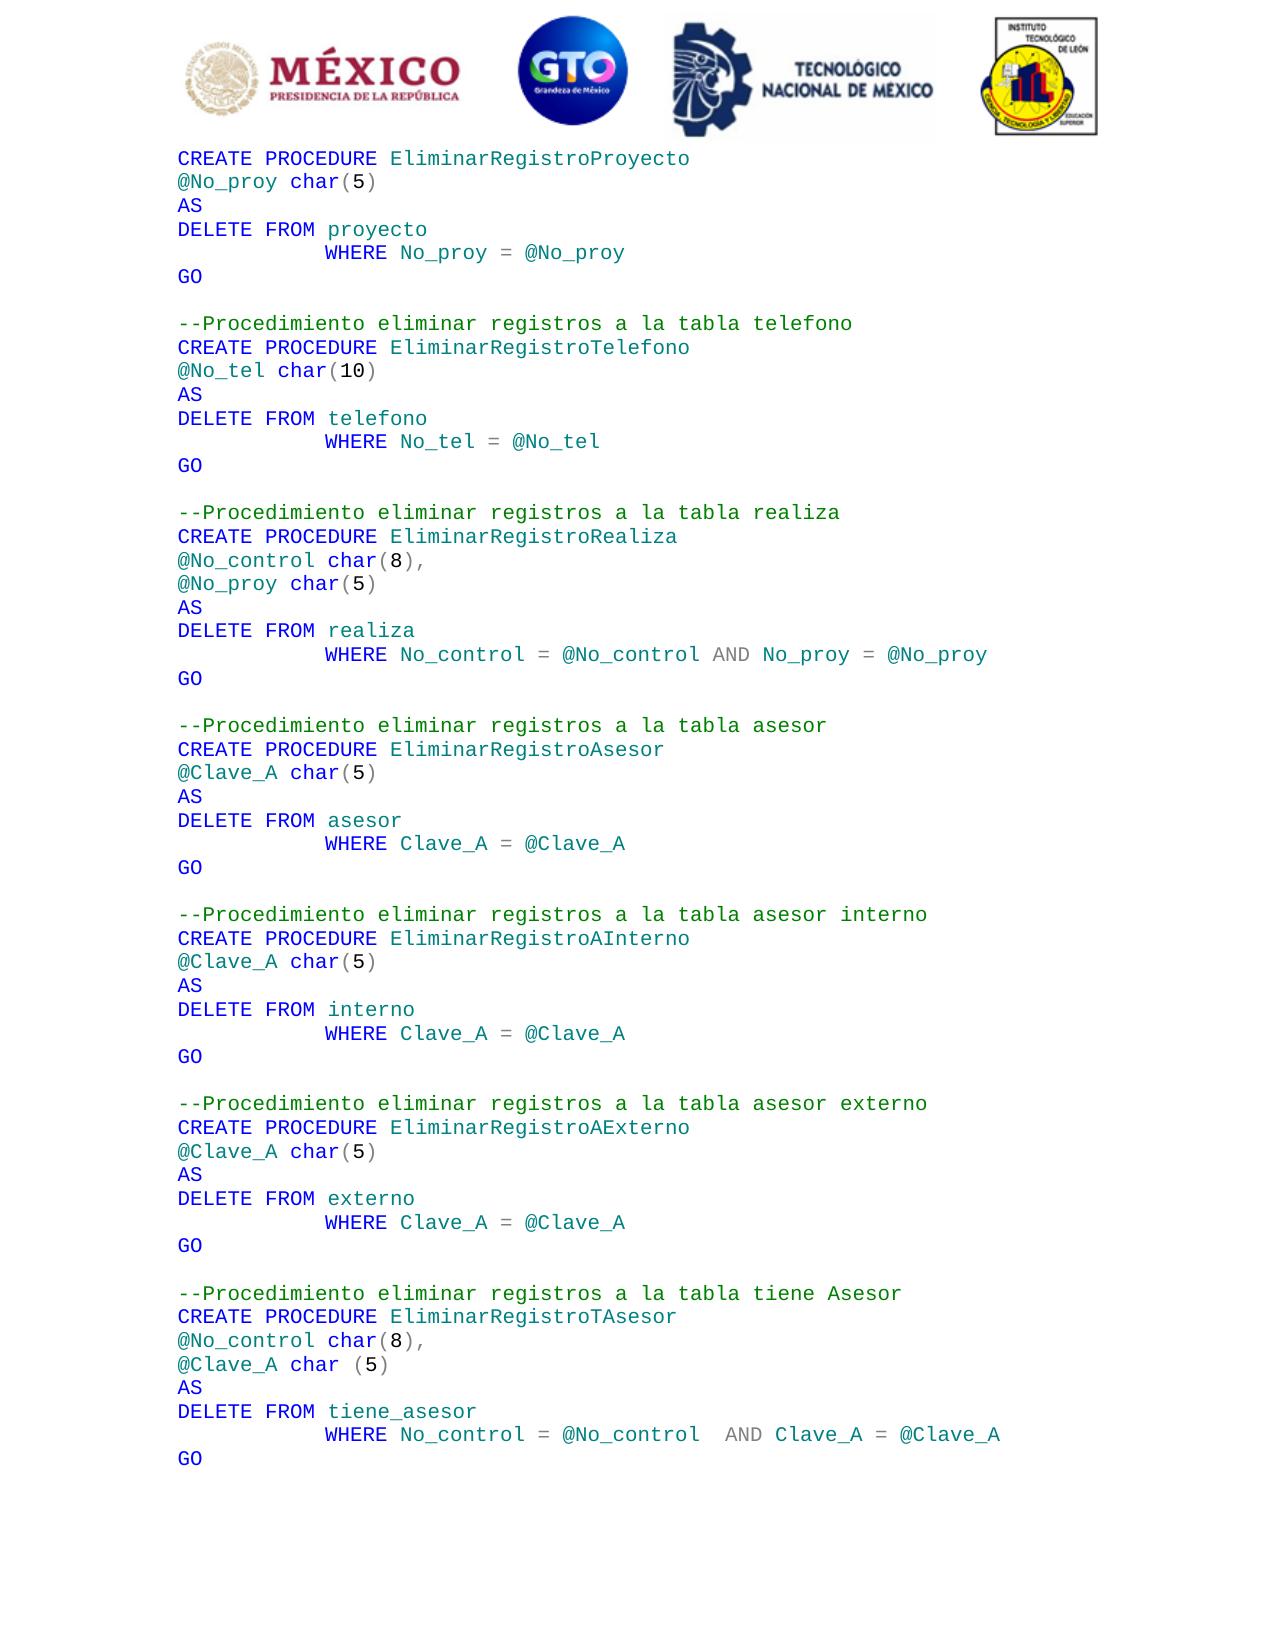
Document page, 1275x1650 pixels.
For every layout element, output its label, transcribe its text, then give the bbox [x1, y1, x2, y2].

text CREATE PROCEDURE EliminarRegistroAsesor [177, 739, 1098, 762]
text DELETE FROM asesor [177, 810, 1098, 833]
text WHERE Clave_A = @Clave_A [177, 833, 1098, 857]
text GO [177, 455, 1098, 479]
text AS [177, 1164, 1098, 1188]
text WHERE Clave_A = @Clave_A [177, 1022, 1098, 1046]
text AS [177, 384, 1098, 408]
text CREATE PROCEDURE EliminarRegistroAInterno [177, 928, 1098, 952]
text CREATE PROCEDURE EliminarRegistroTelefono [177, 337, 1098, 360]
text WHERE No_control = @No_control AND No_proy = @No_proy [177, 644, 1098, 668]
text --Procedimiento eliminar registros a la tabla realiza [177, 502, 1098, 526]
text GO [177, 1235, 1098, 1259]
text DELETE FROM tiene_asesor [177, 1401, 1098, 1424]
text WHERE Clave_A = @Clave_A [177, 1212, 1098, 1235]
text --Procedimiento eliminar registros a la tabla telefono [177, 313, 1098, 337]
text CREATE PROCEDURE EliminarRegistroProyecto [177, 148, 1098, 171]
text WHERE No_tel = @No_tel [177, 431, 1098, 455]
text --Procedimiento eliminar registros a la tabla asesor [177, 715, 1098, 739]
text --Procedimiento eliminar registros a la tabla asesor interno [177, 904, 1098, 928]
text @No_proy char(5) [177, 573, 1098, 597]
text AS [177, 597, 1098, 621]
text DELETE FROM interno [177, 999, 1098, 1022]
text CREATE PROCEDURE EliminarRegistroTAsesor [177, 1306, 1098, 1330]
text GO [177, 668, 1098, 691]
text GO [177, 1448, 1098, 1472]
text AS [177, 975, 1098, 999]
text --Procedimiento eliminar registros a la tabla asesor externo [177, 1093, 1098, 1117]
text --Procedimiento eliminar registros a la tabla tiene Asesor [177, 1283, 1098, 1306]
text WHERE No_control = @No_control AND Clave_A = @Clave_A [177, 1424, 1098, 1448]
text @Clave_A char(5) [177, 952, 1098, 975]
text GO [177, 1046, 1098, 1070]
text @No_proy char(5) [177, 171, 1098, 195]
text DELETE FROM telefono [177, 408, 1098, 431]
text @Clave_A char(5) [177, 1141, 1098, 1164]
text CREATE PROCEDURE EliminarRegistroRealiza [177, 526, 1098, 549]
text GO [177, 857, 1098, 881]
text @No_control char(8), [177, 549, 1098, 573]
text WHERE No_proy = @No_proy [177, 242, 1098, 266]
text AS [177, 195, 1098, 218]
text AS [177, 1377, 1098, 1401]
text CREATE PROCEDURE EliminarRegistroAExterno [177, 1117, 1098, 1141]
text GO [177, 266, 1098, 289]
text @No_control char(8), [177, 1330, 1098, 1353]
text AS [177, 786, 1098, 810]
text DELETE FROM externo [177, 1188, 1098, 1212]
text @Clave_A char (5) [177, 1353, 1098, 1377]
text DELETE FROM proyecto [177, 218, 1098, 242]
text DELETE FROM realiza [177, 621, 1098, 644]
text @Clave_A char(5) [177, 762, 1098, 786]
text @No_tel char(10) [177, 360, 1098, 384]
picture [177, 6, 1098, 147]
